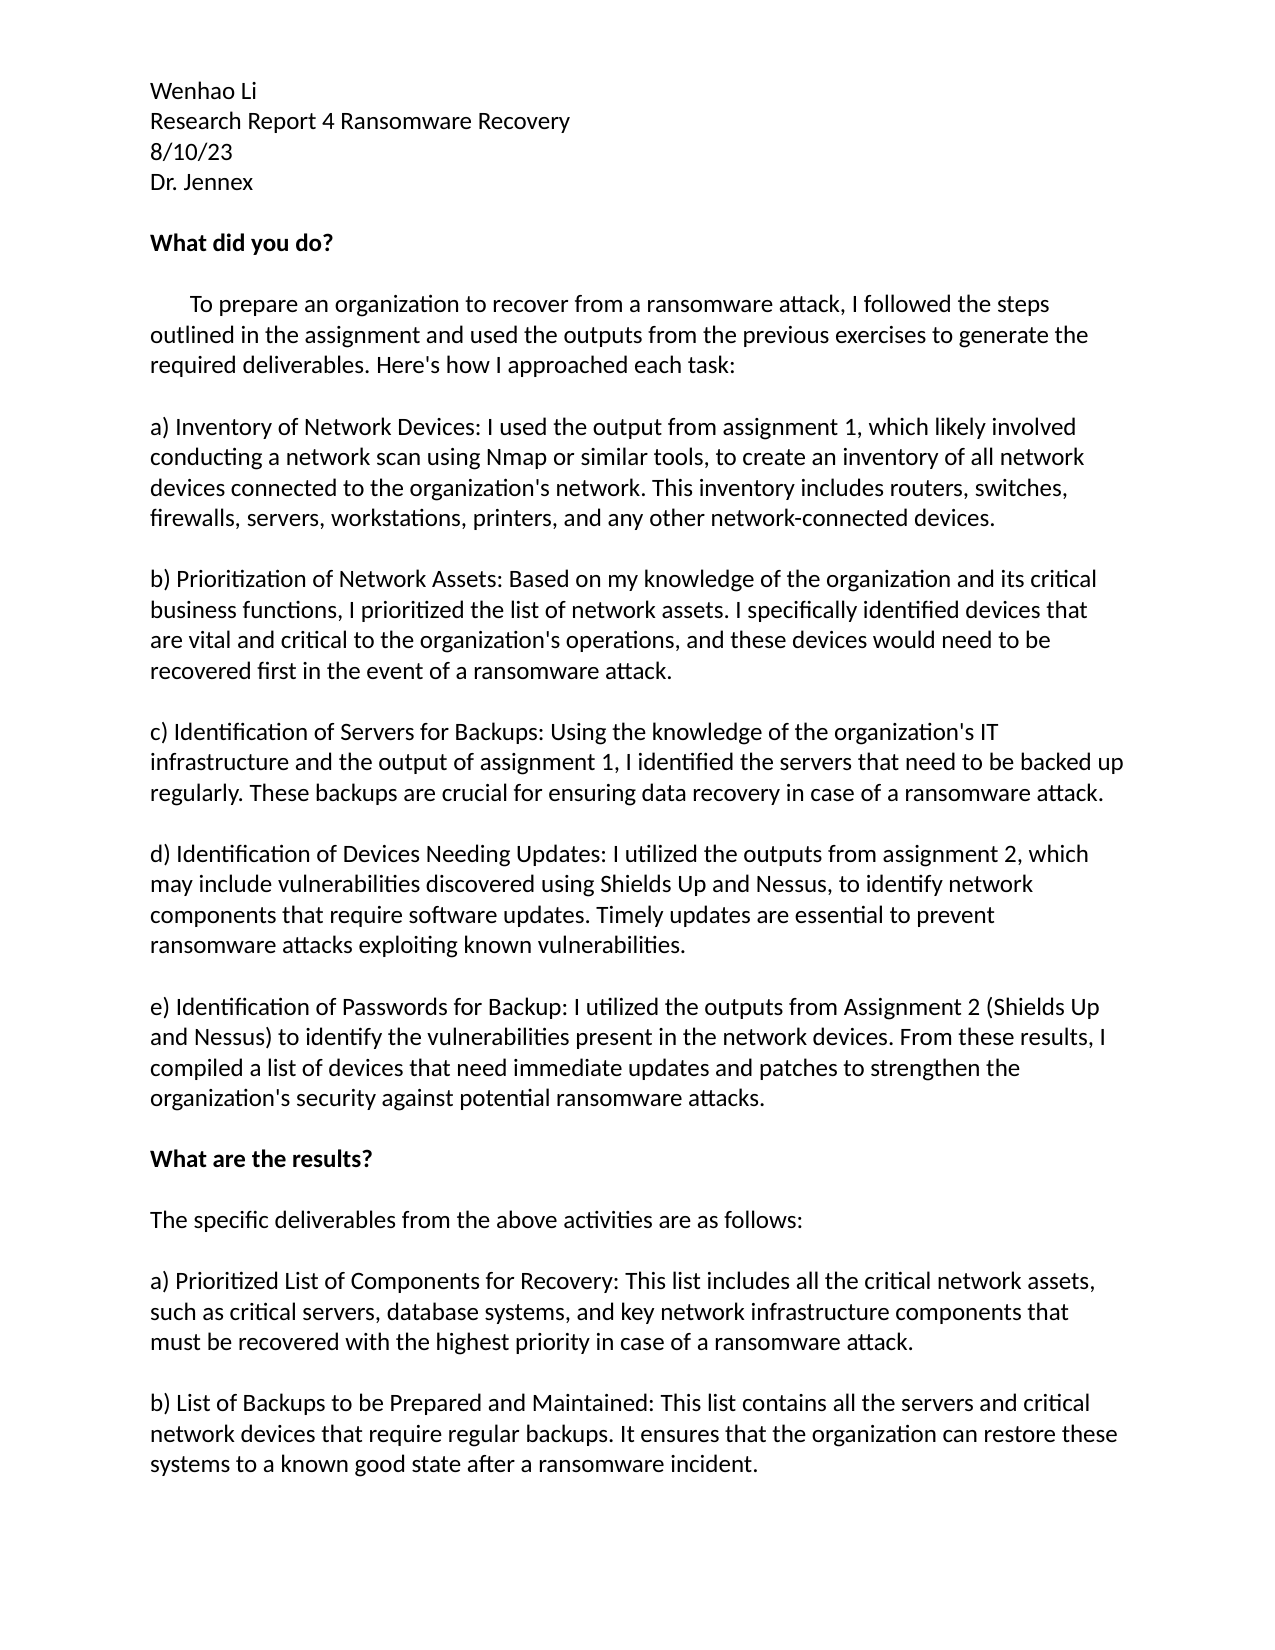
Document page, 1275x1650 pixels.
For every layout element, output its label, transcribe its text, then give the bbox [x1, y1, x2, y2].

text The specific deliverables from the above activities are as follows: [150, 1204, 1125, 1235]
text To prepare an organization to recover from a ransomware attack, I followed the steps outlined in the assignment and used the outputs from the previous exercises to generate the required deliverables. Here's how I approached each task: [150, 289, 1125, 380]
text a) Prioritized List of Components for Recovery: This list includes all the critical network assets, such as critical servers, database systems, and key network infrastructure components that must be recovered with the highest priority in case of a ransomware attack. [150, 1265, 1125, 1357]
text e) Identification of Passwords for Backup: I utilized the outputs from Assignment 2 (Shields Up and Nessus) to identify the vulnerabilities present in the network devices. From these results, I compiled a list of devices that need immediate updates and patches to strengthen the organization's security against potential ransomware attacks. [150, 991, 1125, 1113]
text b) List of Backups to be Prepared and Maintained: This list contains all the servers and critical network devices that require regular backups. It ensures that the organization can restore these systems to a known good state after a ransomware incident. [150, 1387, 1125, 1479]
text d) Identification of Devices Needing Updates: I utilized the outputs from assignment 2, which may include vulnerabilities discovered using Shields Up and Nessus, to identify network components that require software updates. Timely updates are essential to prevent ransomware attacks exploiting known vulnerabilities. [150, 838, 1125, 960]
text What are the results? [150, 1143, 1125, 1174]
text What did you do? [150, 228, 1125, 258]
text c) Identification of Servers for Backups: Using the knowledge of the organization's IT infrastructure and the output of assignment 1, I identified the servers that need to be backed up regularly. These backups are crucial for ensuring data recovery in case of a ransomware attack. [150, 716, 1125, 807]
text a) Inventory of Network Devices: I used the output from assignment 1, which likely involved conducting a network scan using Nmap or similar tools, to create an inventory of all network devices connected to the organization's network. This inventory includes routers, switches, firewalls, servers, workstations, printers, and any other network-connected devices. [150, 411, 1125, 533]
text b) Prioritization of Network Assets: Based on my knowledge of the organization and its critical business functions, I prioritized the list of network assets. I specifically identified devices that are vital and critical to the organization's operations, and these devices would need to be recovered first in the event of a ransomware attack. [150, 563, 1125, 685]
